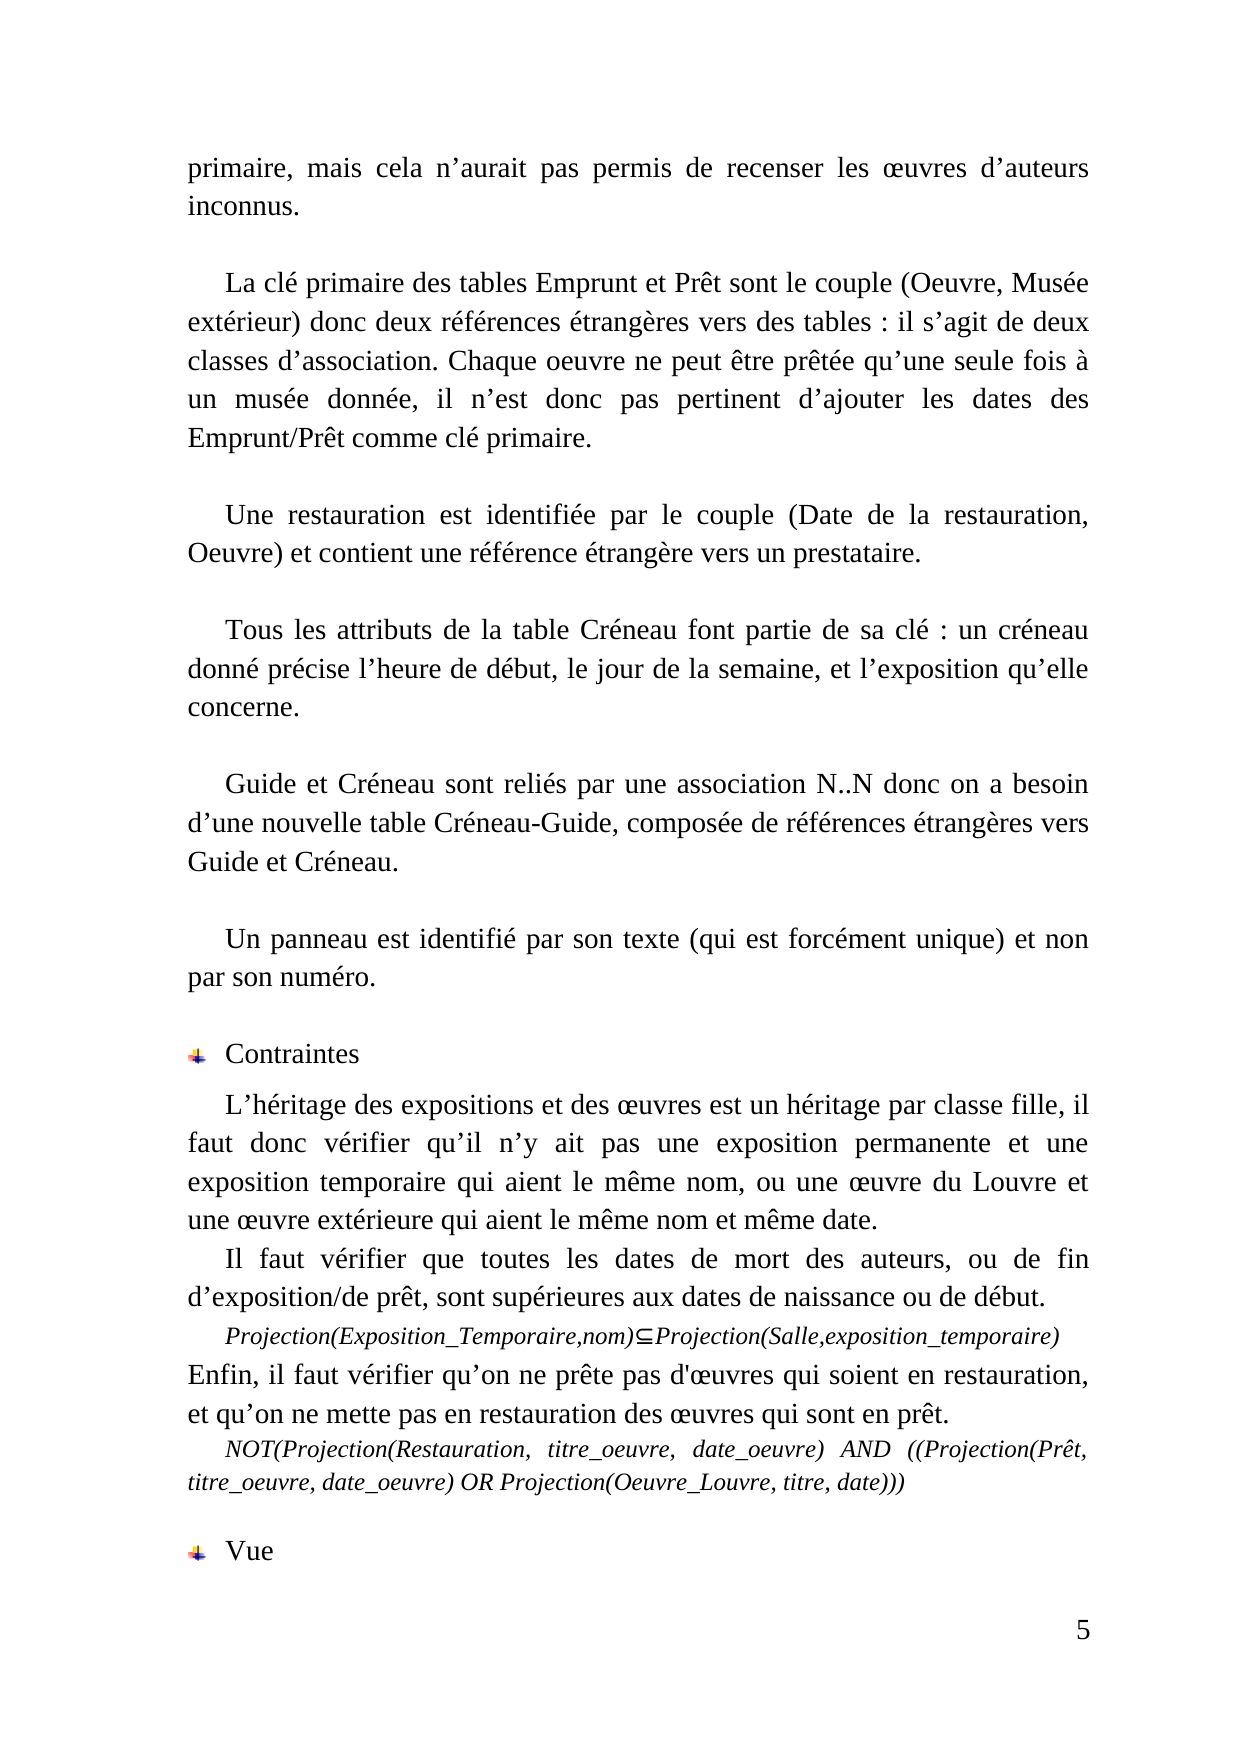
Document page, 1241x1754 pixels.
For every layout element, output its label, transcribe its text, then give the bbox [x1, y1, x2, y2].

picture [188, 1047, 206, 1064]
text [187, 150, 1090, 222]
text Une restauration est identifiée par le couple (Date de la restauration, Oeuvre) et contient une référence étrangère vers un prestataire. [187, 497, 1090, 569]
list Vue [187, 1533, 1090, 1567]
picture [188, 1544, 206, 1561]
text La clé primaire des tables Emprunt et Prêt sont le couple (Oeuvre, Musée extérieur) donc deux références étrangères vers des tables : il s’agit de deux classes d’association. Chaque oeuvre ne peut être prêtée qu’une seule fois à un musée donnée, il n’est donc pas pertinent d’ajouter les dates des Emprunt/Prêt comme clé primaire. [187, 266, 1090, 453]
text Guide et Créneau sont reliés par une association N..N donc on a besoin d’une nouvelle table Créneau-Guide, composée de références étrangères vers Guide et Créneau. [187, 767, 1090, 877]
text NOT(Projection(Restauration, titre_oeuvre, date_oeuvre) AND ((Projection(Prêt, titre_oeuvre, date_oeuvre) OR Projection(Oeuvre_Louvre, titre, date))) [187, 1434, 1090, 1496]
text Projection(Exposition_Temporaire,nom)⊆Projection(Salle,exposition_temporaire) [187, 1318, 1090, 1352]
text L’héritage des expositions et des œuvres est un héritage par classe fille, il faut donc vérifier qu’il n’y ait pas une exposition permanente et une exposition temporaire qui aient le même nom, ou une œuvre du Louvre et une œuvre extérieure qui aient le même nom et même date. [187, 1087, 1090, 1236]
text Un panneau est identifié par son texte (qui est forcément unique) et non par son numéro. [187, 921, 1090, 993]
text Enfin, il faut vérifier qu’on ne prête pas d'œuvres qui soient en restauration, et qu’on ne mette pas en restauration des œuvres qui sont en prêt. [187, 1357, 1090, 1429]
list Contraintes [187, 1036, 1090, 1070]
text Il faut vérifier que toutes les dates de mort des auteurs, ou de fin d’exposition/de prêt, sont supérieures aux dates de naissance ou de début. [187, 1241, 1090, 1313]
text Tous les attributs de la table Créneau font partie de sa clé : un créneau donné précise l’heure de début, le jour de la semaine, et l’exposition qu’elle concerne. [187, 612, 1090, 723]
